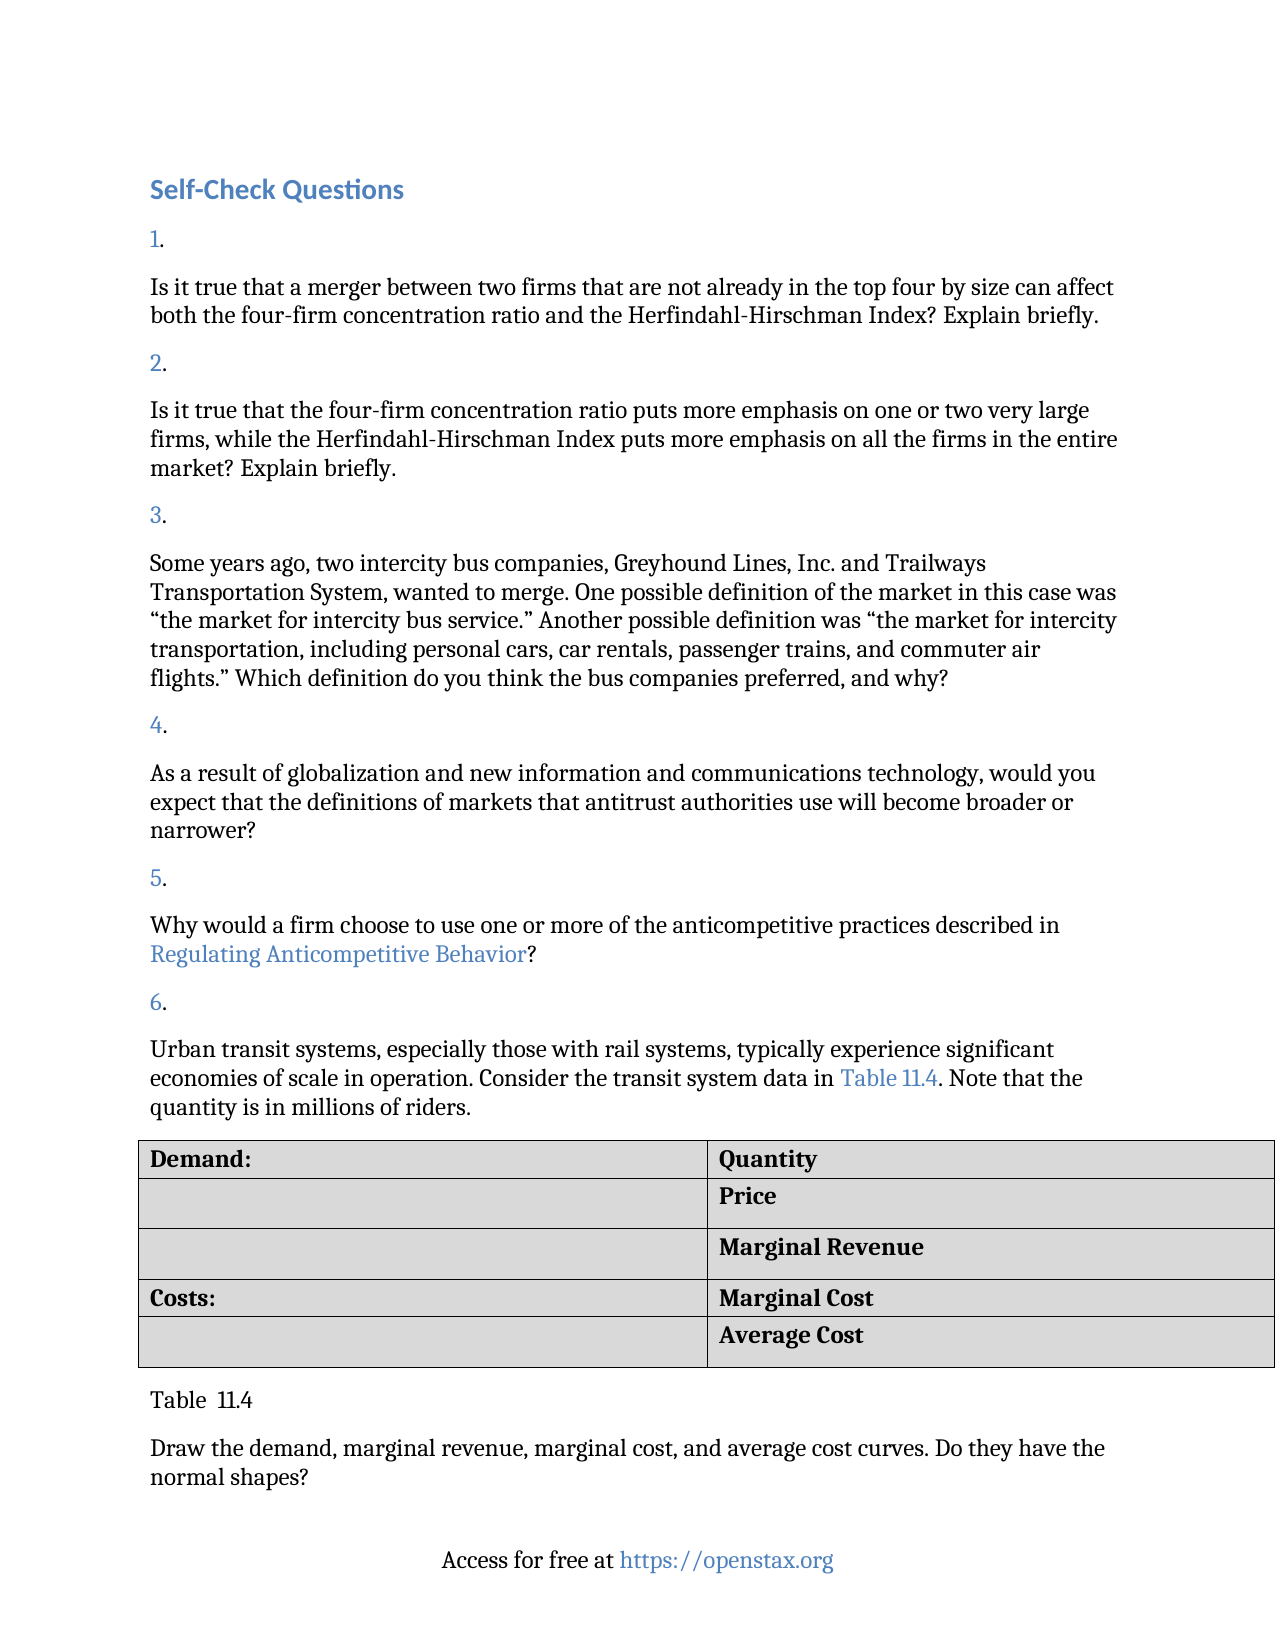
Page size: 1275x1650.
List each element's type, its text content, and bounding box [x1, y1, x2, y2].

text 4. [150, 711, 1125, 740]
table_cell [139, 1317, 707, 1367]
text 2. [150, 349, 1125, 378]
text 6. [150, 988, 1125, 1016]
subtitle Self-Check Questions [150, 171, 1125, 206]
text Table 11.4 [150, 1386, 1125, 1415]
table_cell Price [708, 1179, 1274, 1228]
table_cell Marginal Revenue [708, 1229, 1274, 1279]
table_cell Marginal Cost [708, 1280, 1274, 1316]
text Draw the demand, marginal revenue, marginal cost, and average cost curves. Do they have the normal shapes? [150, 1434, 1125, 1491]
table_header Demand: [139, 1141, 707, 1177]
table_cell [139, 1229, 707, 1279]
text Is it true that the four-firm concentration ratio puts more emphasis on one or two very large firms, while the Herfindahl-Hirschman Index puts more emphasis on all the firms in the entire market? Explain briefly. [150, 396, 1125, 483]
text 5. [150, 864, 1125, 893]
table_cell Average Cost [708, 1317, 1274, 1367]
text As a result of globalization and new information and communications technology, would you expect that the definitions of markets that antitrust authorities use will become broader or narrower? [150, 759, 1125, 845]
table_cell [139, 1179, 707, 1228]
table_header Quantity [708, 1141, 1274, 1177]
text 1. [150, 225, 1125, 254]
text Is it true that a merger between two firms that are not already in the top four by size can affect both the four-firm concentration ratio and the Herfindahl-Hirschman Index? Explain briefly. [150, 273, 1125, 330]
text Why would a firm choose to use one or more of the anticompetitive practices described in Regulating Anticompetitive Behavior? [150, 911, 1125, 969]
text Some years ago, two intercity bus companies, Greyhound Lines, Inc. and Trailways Transportation System, wanted to merge. One possible definition of the market in this case was “the market for intercity bus service.” Another possible definition was “the market for intercity transportation, including personal cars, car rentals, passenger trains, and commuter air flights.” Which definition do you think the bus companies preferred, and why? [150, 549, 1125, 693]
table_cell Costs: [139, 1280, 707, 1316]
text 3. [150, 501, 1125, 530]
text Urban transit systems, especially those with rail systems, typically experience significant economies of scale in operation. Consider the transit system data in Table 11.4. Note that the quantity is in millions of riders. [150, 1035, 1125, 1121]
